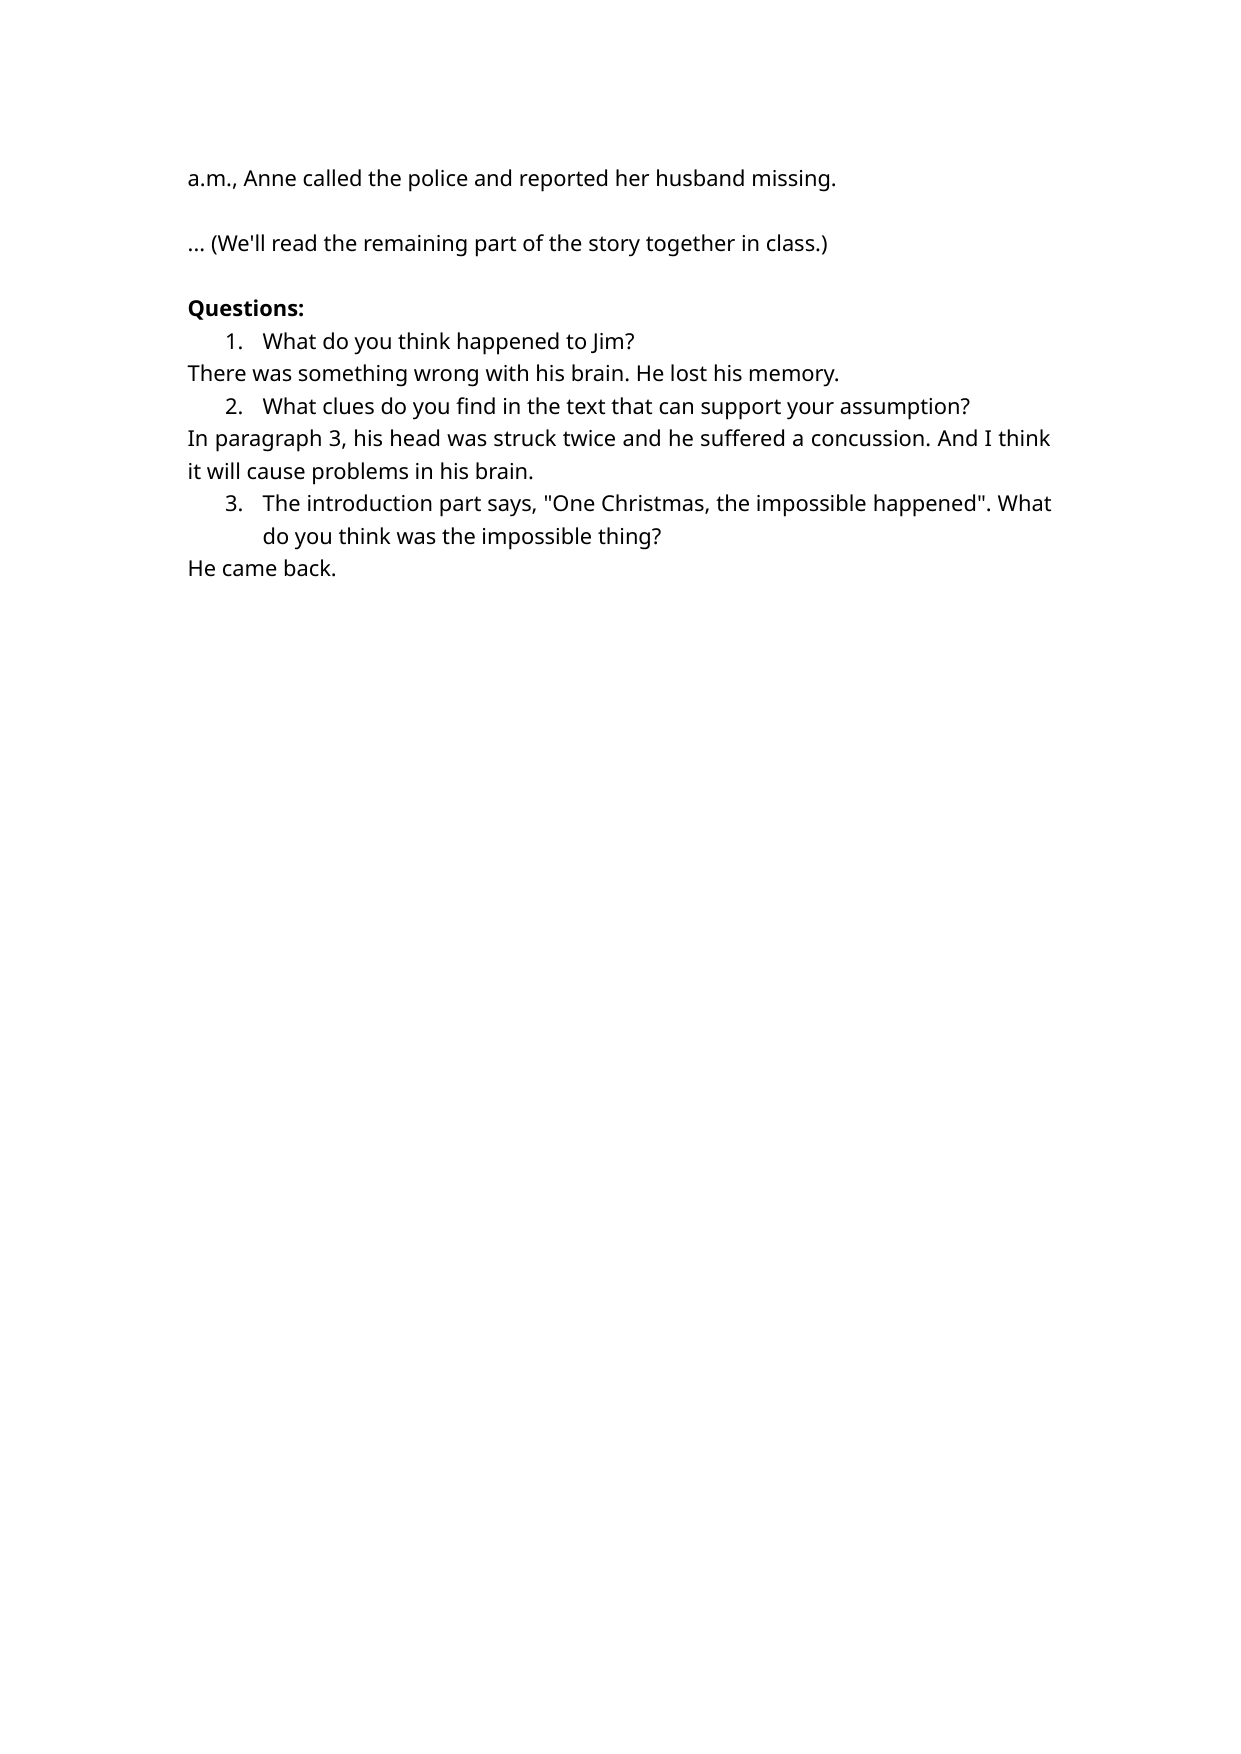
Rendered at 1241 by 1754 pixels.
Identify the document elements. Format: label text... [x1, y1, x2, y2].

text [187, 162, 1053, 194]
text Questions: [187, 292, 1053, 324]
text There was something wrong with his brain. He lost his memory. [187, 357, 1053, 389]
list What clues do you find in the text that can support your assumption? [225, 389, 1053, 422]
list What do you think happened to Jim? [225, 324, 1053, 357]
list The introduction part says, "One Christmas, the impossible happened". What do you think was the impossible thing? [225, 487, 1053, 552]
text In paragraph 3, his head was struck twice and he suffered a concussion. And I think it will cause problems in his brain. [187, 422, 1053, 487]
text ... (We'll read the remaining part of the story together in class.) [187, 227, 1053, 259]
text He came back. [187, 552, 1053, 584]
